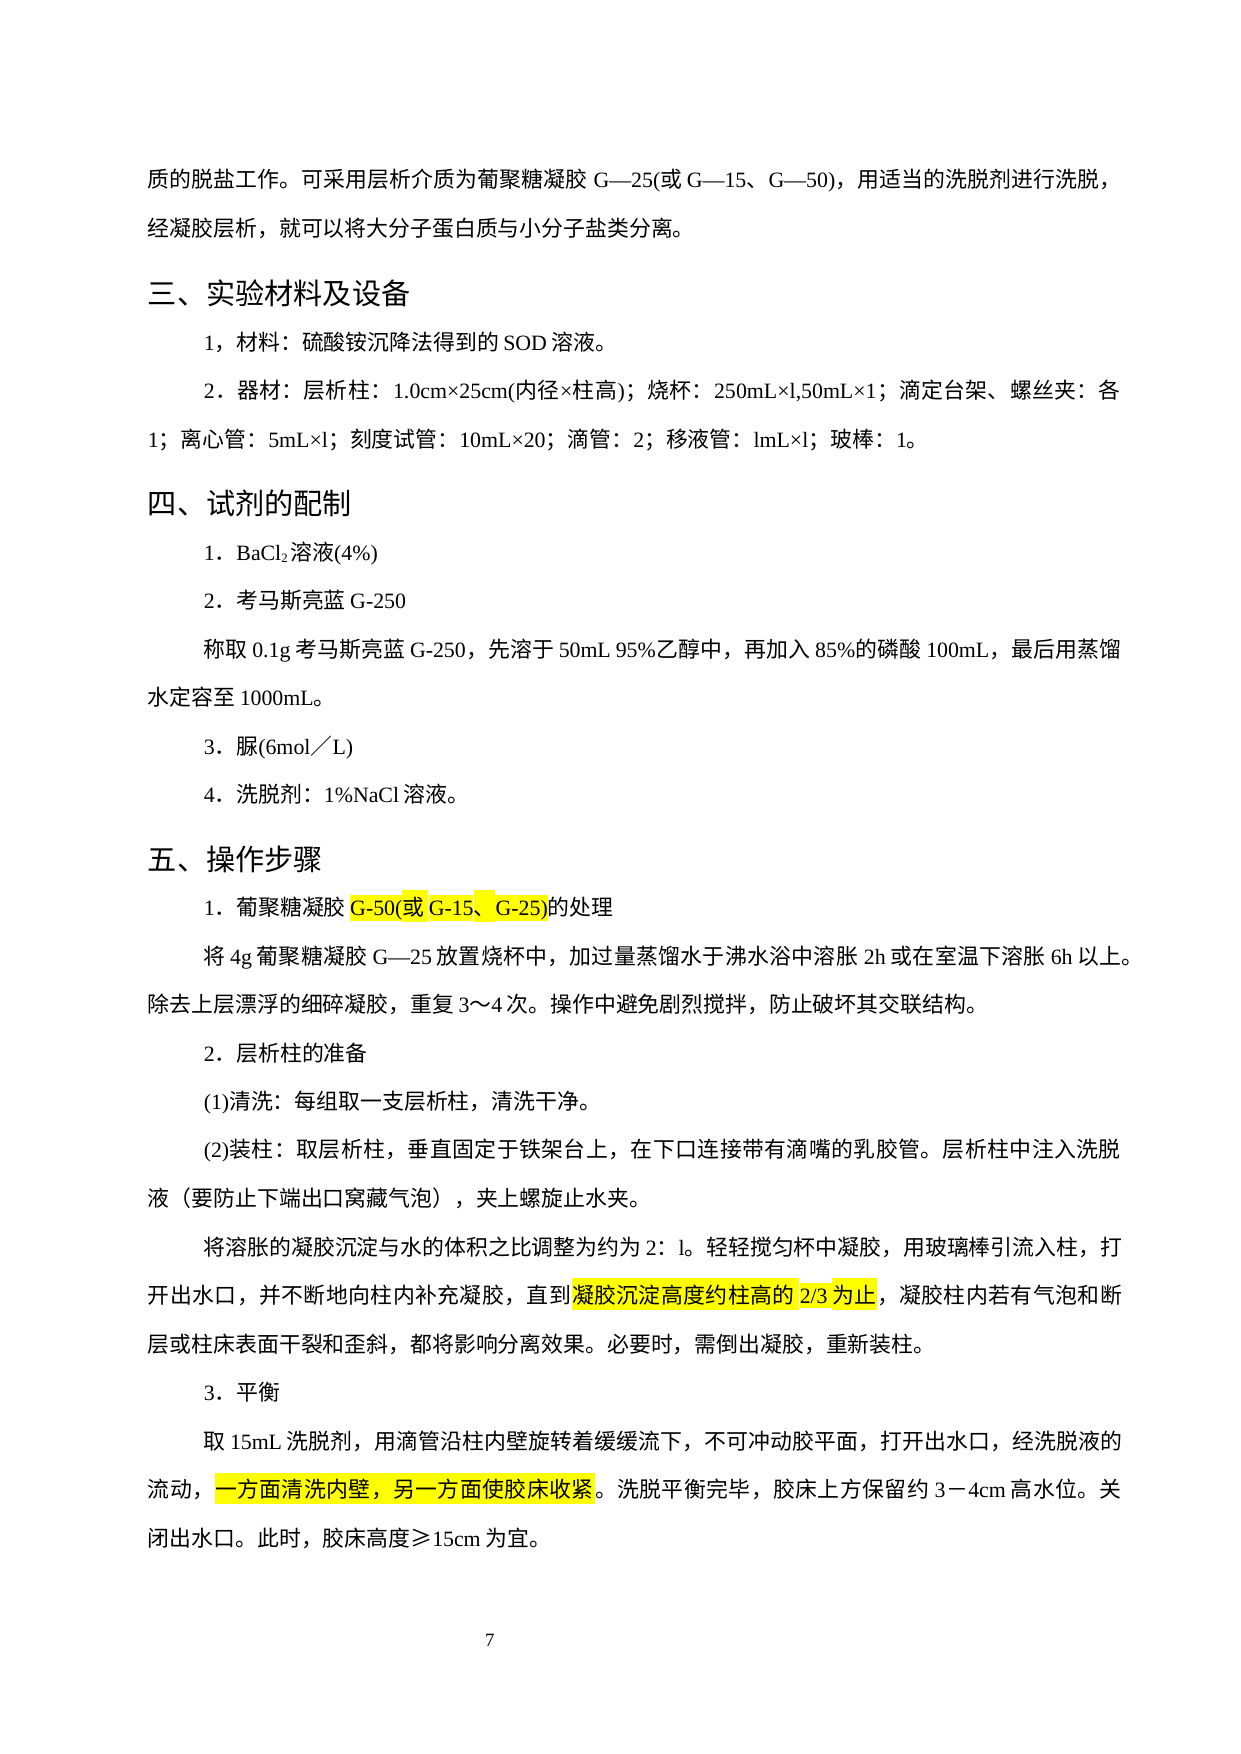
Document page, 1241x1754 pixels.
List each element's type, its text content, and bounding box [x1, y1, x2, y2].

text 2．层析柱的准备 [148, 1035, 1122, 1068]
text 五、操作步骤 [148, 825, 1122, 890]
text 将溶胀的凝胶沉淀与水的体积之比调整为约为2：l。轻轻搅匀杯中凝胶，用玻璃棒引流入柱，打开出水口，并不断地向柱内补充凝胶，直到凝胶沉淀高度约柱高的2/3为止，凝胶柱内若有气泡和断层或柱床表面干裂和歪斜，都将影响分离效果。必要时，需倒出凝胶，重新装柱。 [148, 1229, 1122, 1359]
text 称取0.1g考马斯亮蓝G-250，先溶于50mL 95%乙醇中，再加入85%的磷酸100mL，最后用蒸馏水定容至1000mL。 [148, 631, 1122, 712]
text 1．葡聚糖凝胶G-50(或G-15、G-25)的处理 [148, 890, 402, 922]
text 2．器材：层析柱：1.0cm×25cm(内径×柱高)；烧杯：250mL×l,50mL×1；滴定台架、螺丝夹：各1；离心管：5mL×l；刻度试管：10mL×20；滴管：2；移液管：lmL×l；玻棒：1。 [148, 372, 1122, 454]
text 1．葡聚糖凝胶G-50(或G-15、G-25)的处理 [495, 890, 1122, 922]
text 取15mL洗脱剂，用滴管沿柱内壁旋转着缓缓流下，不可冲动胶平面，打开出水口，经洗脱液的流动，一方面清洗内壁，另一方面使胶床收紧。洗脱平衡完毕，胶床上方保留约3－4cm高水位。关闭出水口。此时，胶床高度≥15cm为宜。 [148, 1423, 1122, 1553]
text 3．脲(6mol／L) [148, 728, 1122, 761]
text 1，材料：硫酸铵沉降法得到的SOD溶液。 [148, 324, 1122, 357]
text 4．洗脱剂：1%NaCl溶液。 [148, 777, 1122, 809]
text 四、试剂的配制 [148, 469, 1122, 534]
text (1)清洗：每组取一支层析柱，清洗干净。 [148, 1084, 1122, 1116]
text (2)装柱：取层析柱，垂直固定于铁架台上，在下口连接带有滴嘴的乳胶管。层析柱中注入洗脱液（要防止下端出口窝藏气泡），夹上螺旋止水夹。 [148, 1132, 1122, 1213]
text 1．BaCl2溶液(4%) [148, 534, 1122, 567]
text 2．考马斯亮蓝G-250 [148, 583, 1122, 615]
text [148, 162, 1122, 243]
text 三、实验材料及设备 [148, 259, 1122, 324]
text 3．平衡 [148, 1375, 1122, 1407]
text 将4g葡聚糖凝胶G—25放置烧杯中，加过量蒸馏水于沸水浴中溶胀2h或在室温下溶胀6h以上。除去上层漂浮的细碎凝胶，重复3～4次。操作中避免剧烈搅拌，防止破坏其交联结构。 [148, 938, 1122, 1019]
